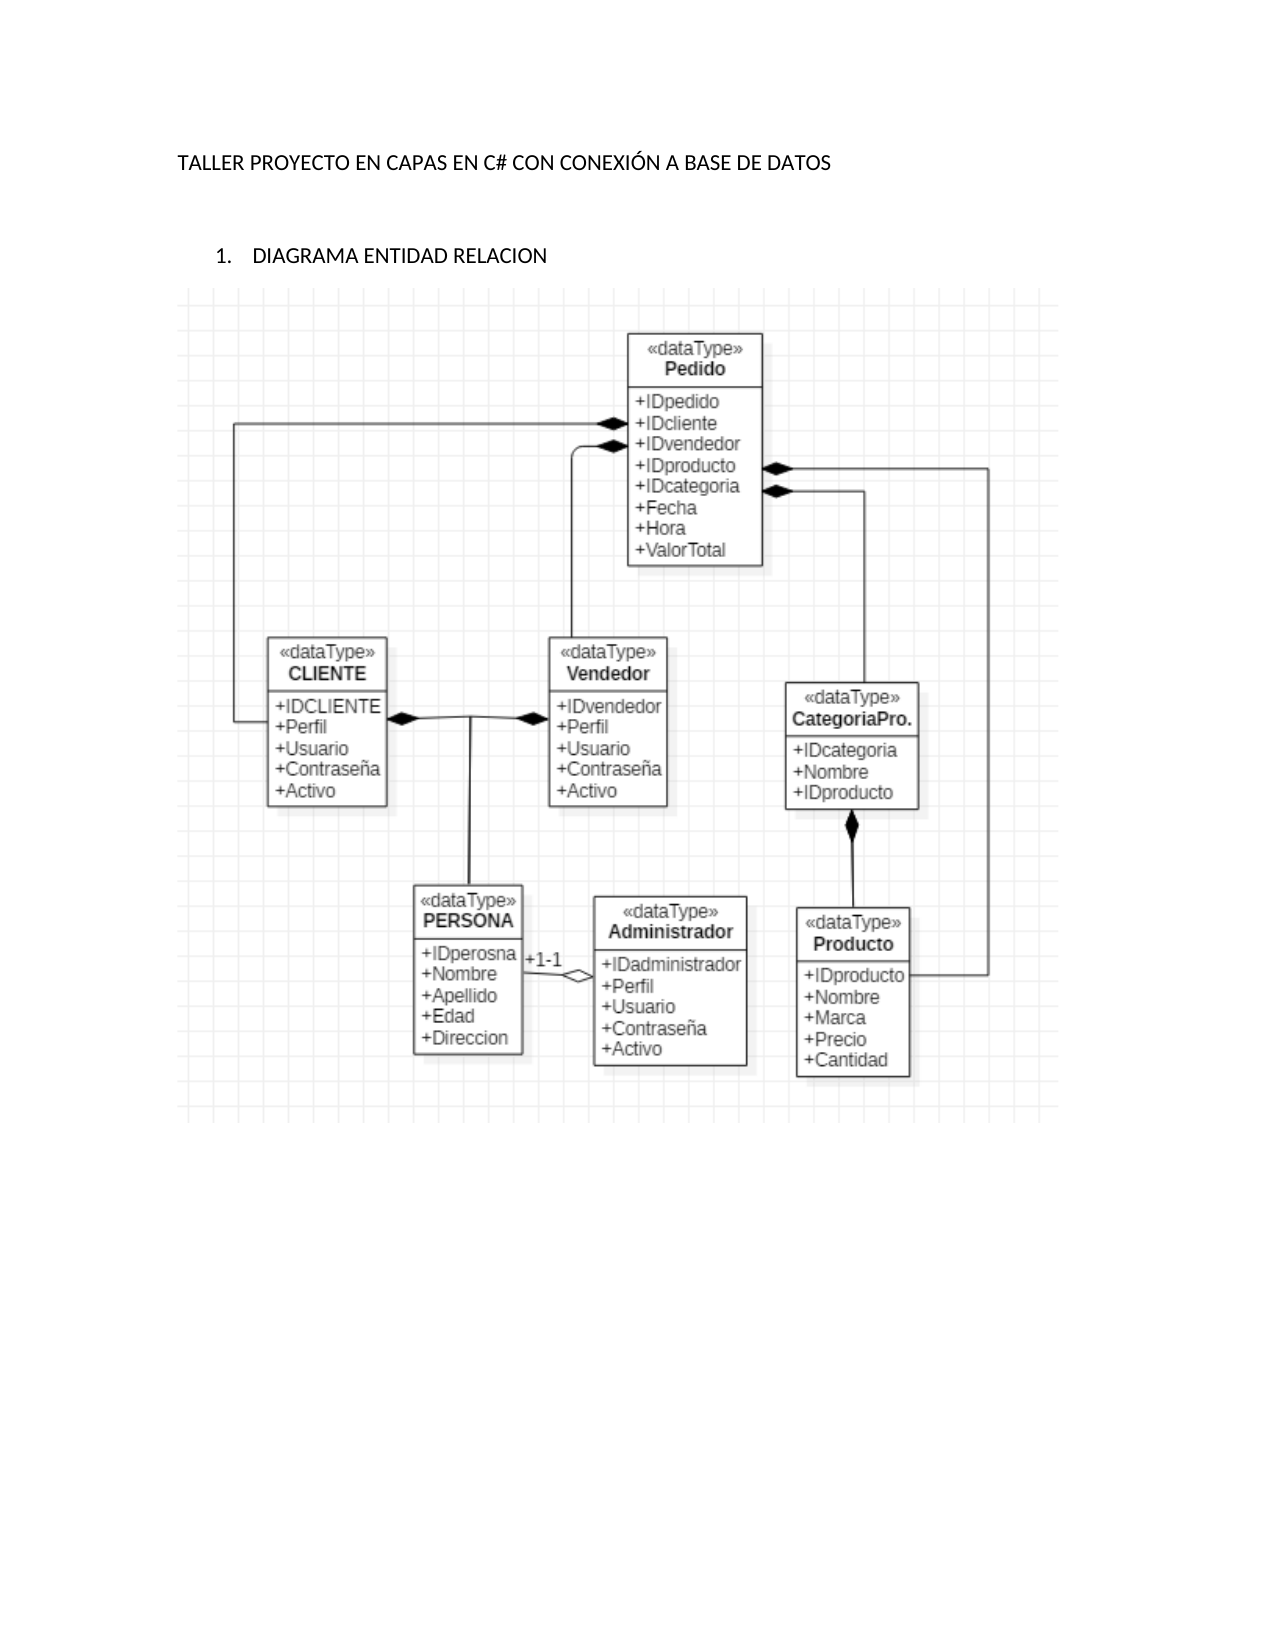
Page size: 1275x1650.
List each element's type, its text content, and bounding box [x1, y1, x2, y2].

picture [177, 288, 1059, 1123]
list DIAGRAMA ENTIDAD RELACION [215, 241, 1098, 269]
text TALLER PROYECTO EN CAPAS EN C# CON CONEXIÓN A BASE DE DATOS [177, 148, 1098, 176]
